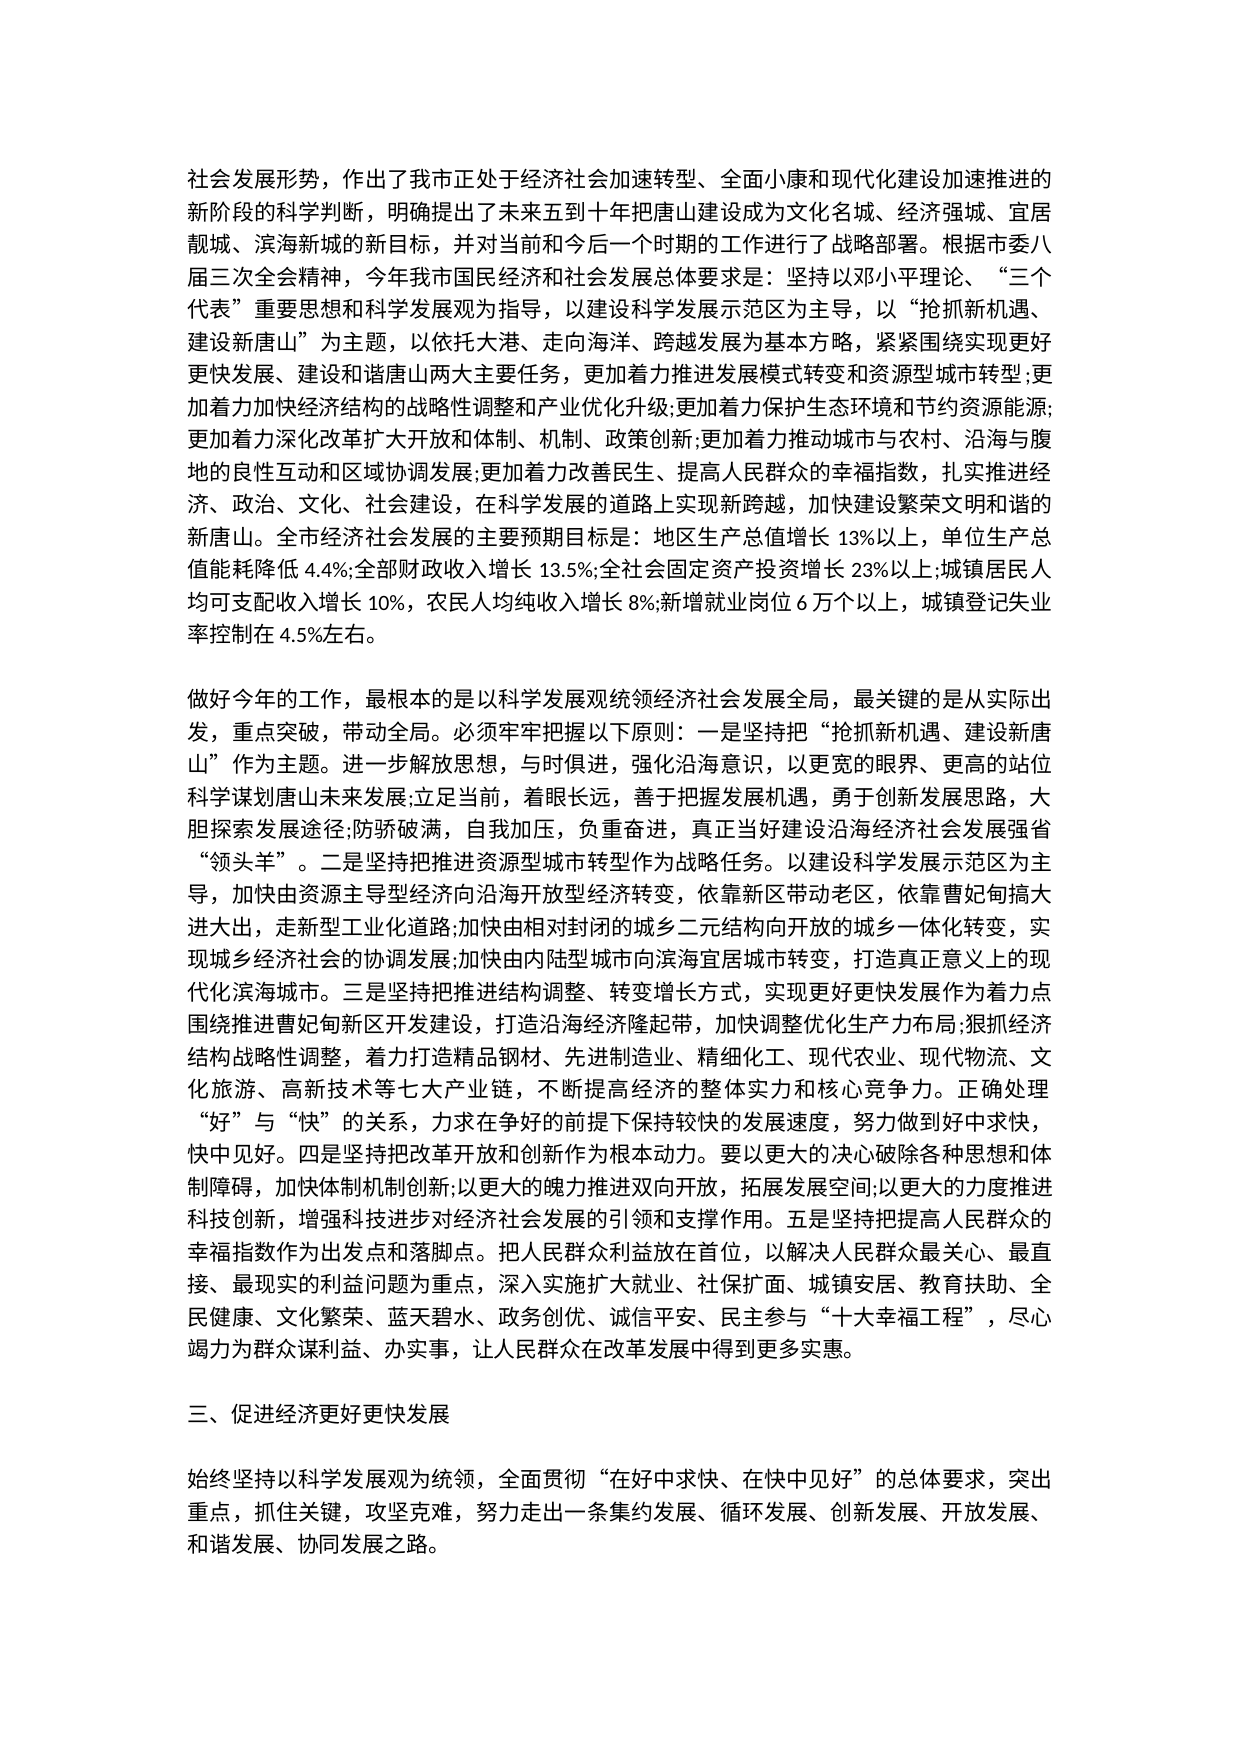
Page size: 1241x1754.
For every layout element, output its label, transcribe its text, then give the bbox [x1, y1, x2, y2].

text 做好今年的工作，最根本的是以科学发展观统领经济社会发展全局，最关键的是从实际出发，重点突破，带动全局。必须牢牢把握以下原则：一是坚持把“抢抓新机遇、建设新唐山”作为主题。进一步解放思想，与时俱进，强化沿海意识，以更宽的眼界、更高的站位，科学谋划唐山未来发展;立足当前，着眼长远，善于把握发展机遇，勇于创新发展思路，大胆探索发展途径;防骄破满，自我加压，负重奋进，真正当好建设沿海经济社会发展强省“领头羊”。二是坚持把推进资源型城市转型作为战略任务。以建设科学发展示范区为主导，加快由资源主导型经济向沿海开放型经济转变，依靠新区带动老区，依靠曹妃甸搞大进大出，走新型工业化道路;加快由相对封闭的城乡二元结构向开放的城乡一体化转变，实现城乡经济社会的协调发展;加快由内陆型城市向滨海宜居城市转变，打造真正意义上的现代化滨海城市。三是坚持把推进结构调整、转变增长方式，实现更好更快发展作为着力点。围绕推进曹妃甸新区开发建设，打造沿海经济隆起带，加快调整优化生产力布局;狠抓经济结构战略性调整，着力打造精品钢材、先进制造业、精细化工、现代农业、现代物流、文化旅游、高新技术等七大产业链，不断提高经济的整体实力和核心竞争力。正确处理“好”与“快”的关系，力求在争好的前提下保持较快的发展速度，努力做到好中求快，快中见好。四是坚持把改革开放和创新作为根本动力。要以更大的决心破除各种思想和体制障碍，加快体制机制创新;以更大的魄力推进双向开放，拓展发展空间;以更大的力度推进科技创新，增强科技进步对经济社会发展的引领和支撑作用。五是坚持把提高人民群众的幸福指数作为出发点和落脚点。把人民群众利益放在首位，以解决人民群众最关心、最直接、最现实的利益问题为重点，深入实施扩大就业、社保扩面、城镇安居、教育扶助、全民健康、文化繁荣、蓝天碧水、政务创优、诚信平安、民主参与“十大幸福工程”，尽心竭力为群众谋利益、办实事，让人民群众在改革发展中得到更多实惠。 [187, 682, 1053, 1364]
text 三、促进经济更好更快发展 [187, 1397, 1053, 1429]
text 始终坚持以科学发展观为统领，全面贯彻“在好中求快、在快中见好”的总体要求，突出重点，抓住关键，攻坚克难，努力走出一条集约发展、循环发展、创新发展、开放发展、和谐发展、协同发展之路。 [187, 1462, 1053, 1559]
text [187, 162, 1053, 649]
